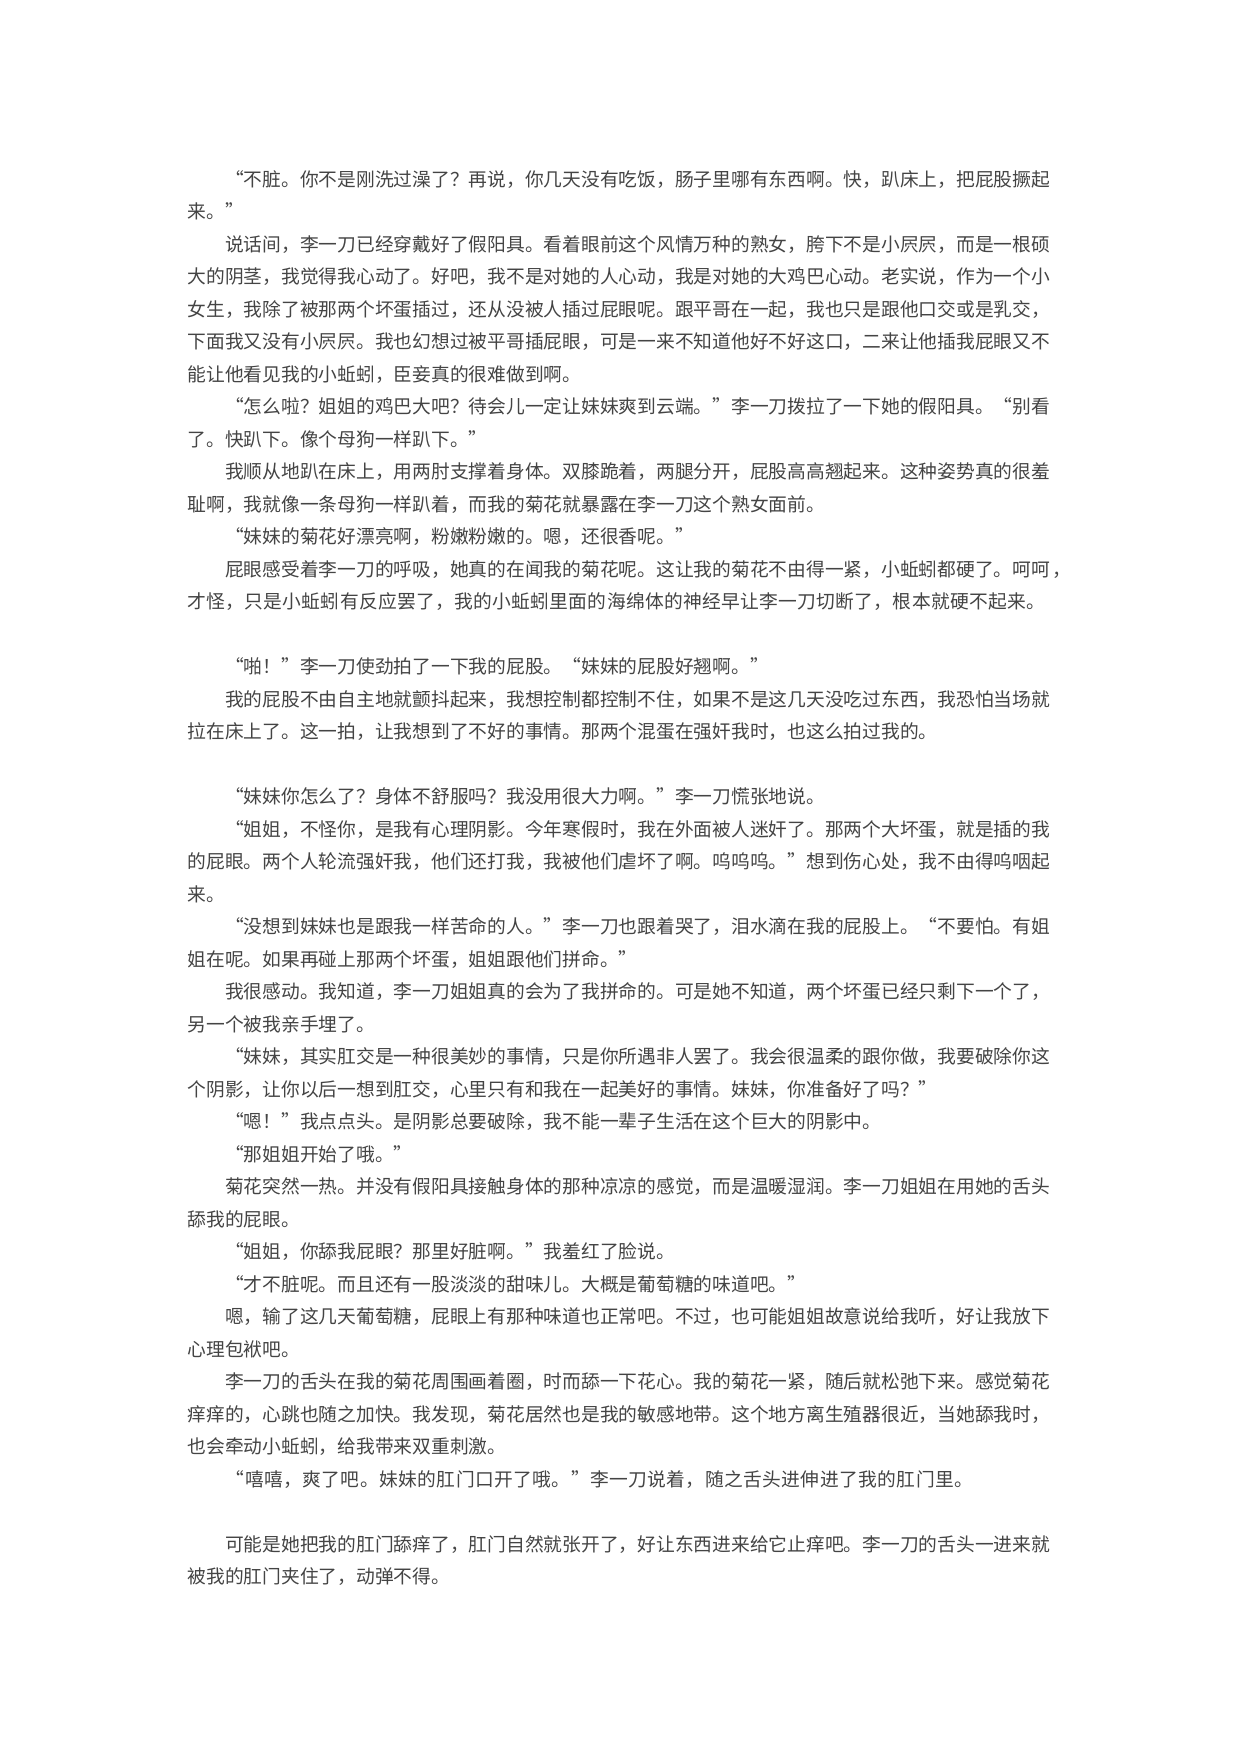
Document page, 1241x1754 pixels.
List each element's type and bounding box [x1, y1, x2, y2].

text [187, 162, 1053, 1592]
